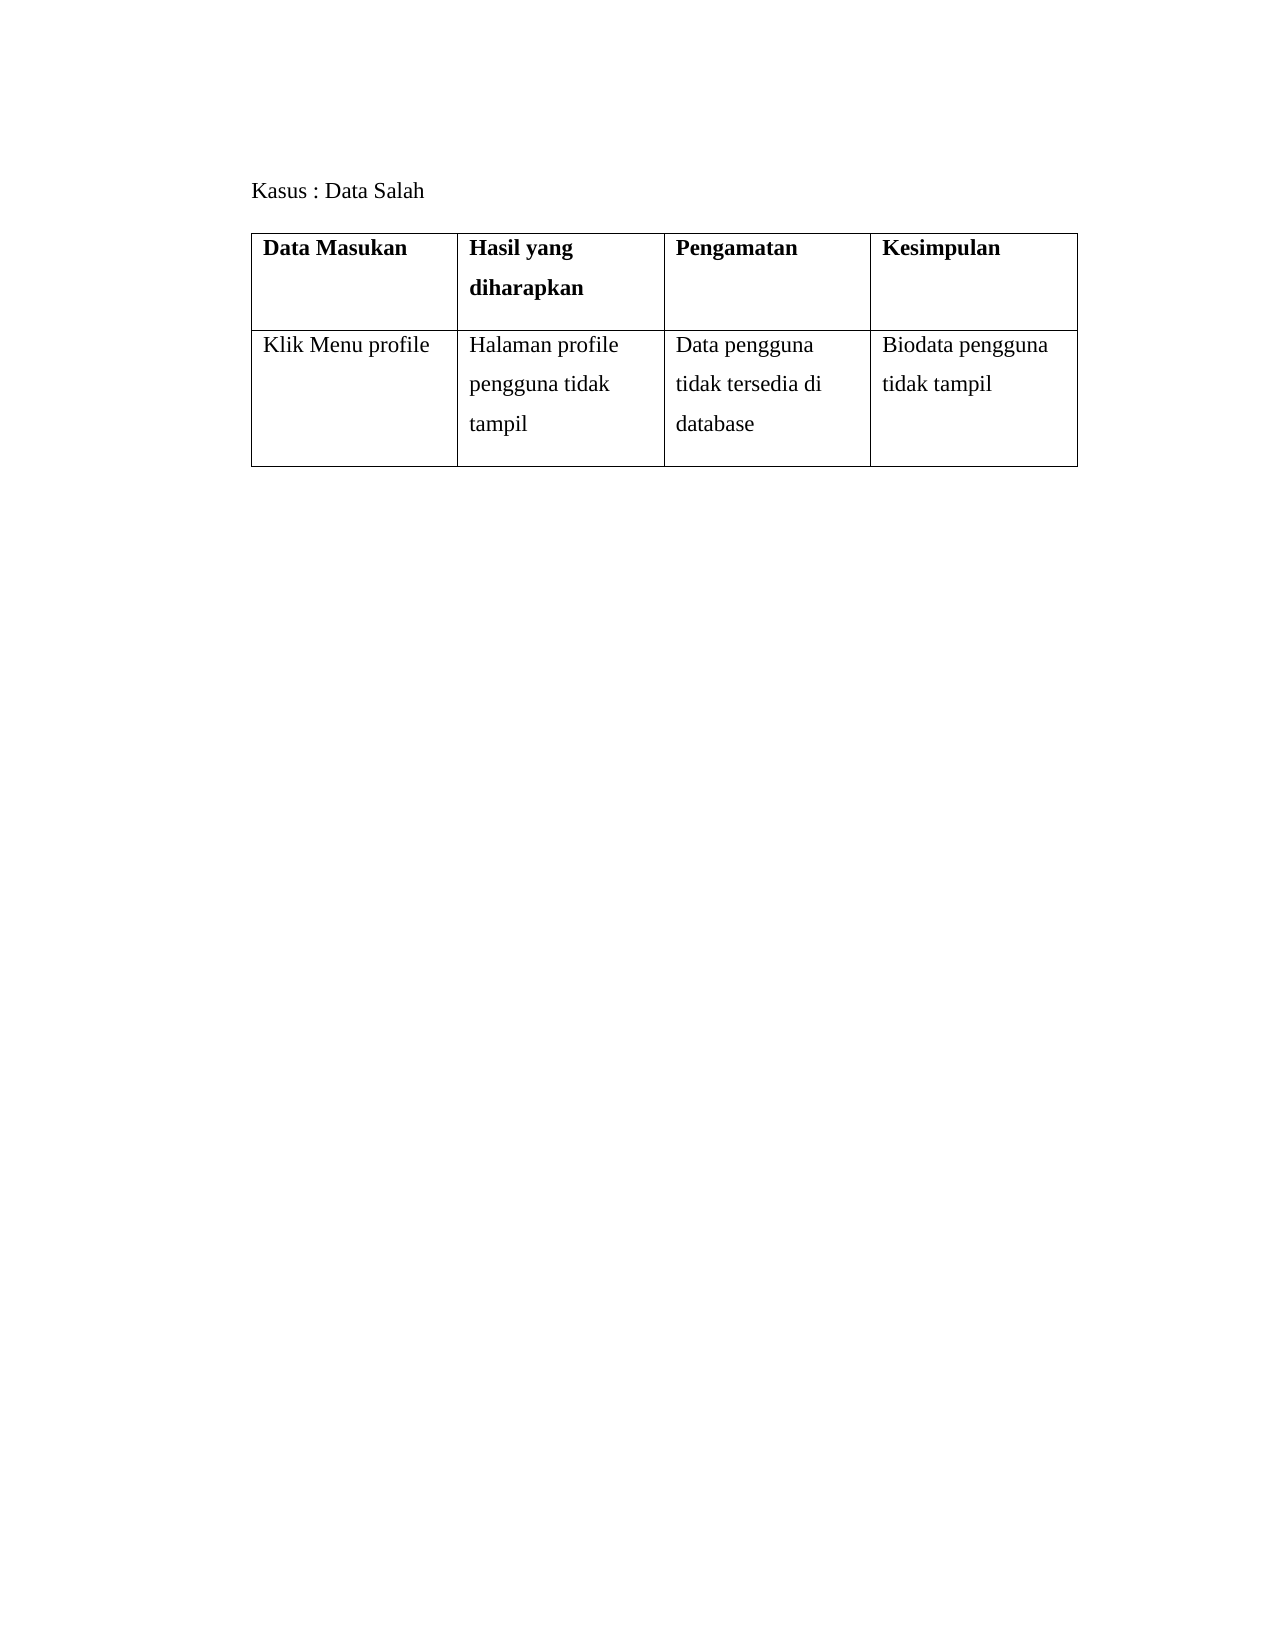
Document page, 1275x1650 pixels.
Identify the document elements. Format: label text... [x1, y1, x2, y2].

table_cell Biodata pengguna tidak tampil [871, 331, 1077, 466]
table_cell Halaman profile pengguna tidak tampil [458, 331, 664, 466]
table_header Data Masukan [252, 234, 457, 330]
table_cell Data pengguna tidak tersedia di database [665, 331, 870, 466]
table_header Kesimpulan [871, 234, 1077, 330]
table_header Pengamatan [665, 234, 870, 330]
table_cell Klik Menu profile [252, 331, 457, 466]
table_header Hasil yang diharapkan [458, 234, 664, 330]
text Kasus : Data Salah [251, 177, 1098, 203]
